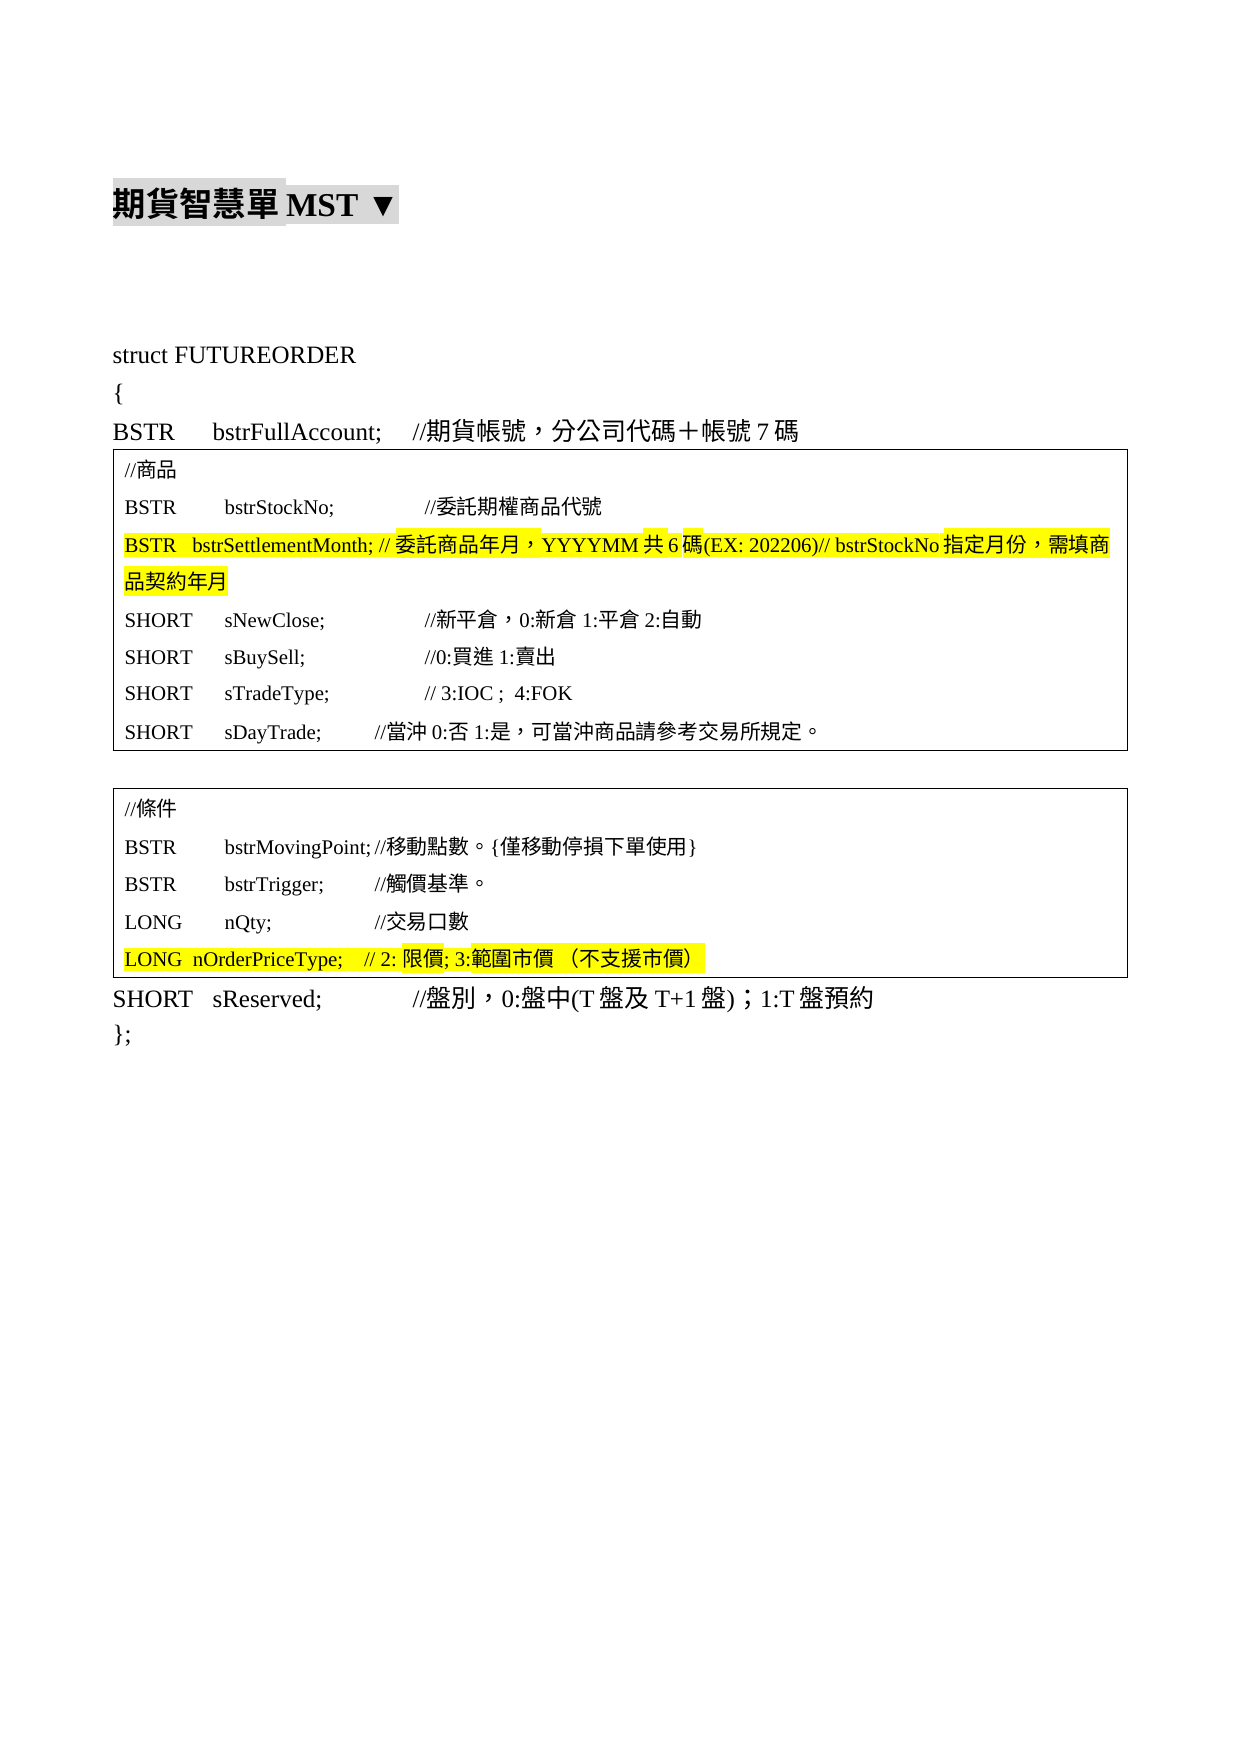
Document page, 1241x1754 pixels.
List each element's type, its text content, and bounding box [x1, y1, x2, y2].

table_header //商品 BSTR bstrStockNo; //委託期權商品代號 BSTR bstrSettlementMonth; // 委託商品年月，YYYYMM共6碼(EX: 202206)// bstrStockNo指定月份，需填商品契約年月 SHORT sNewClose; //新平倉，0:新倉 1:平倉 2:自動 SHORT sBuySell; //0:買進 1:賣出 SHORT sTradeType; // 3:IOC ; 4:FOK SHORT sDayTrade; //當沖0:否 1:是，可當沖商品請參考交易所規定。 [114, 450, 1127, 749]
text SHORT sReserved; //盤別，0:盤中(T盤及T+1盤)；1:T盤預約 [112, 978, 1128, 1015]
text }; [112, 1015, 1128, 1053]
table_header //條件 BSTR bstrMovingPoint; //移動點數。{僅移動停損下單使用} BSTR bstrTrigger; //觸價基準。 LONG nQty; //交易口數 LONG nOrderPriceType; // 2: 限價; 3:範圍市價 （不支援市價） [114, 789, 1127, 977]
subtitle 期貨智慧單MST ▼ [112, 164, 1128, 239]
text BSTR bstrFullAccount; //期貨帳號，分公司代碼＋帳號7碼 [112, 411, 1128, 448]
text { [112, 373, 1128, 411]
text struct FUTUREORDER [112, 336, 1128, 373]
